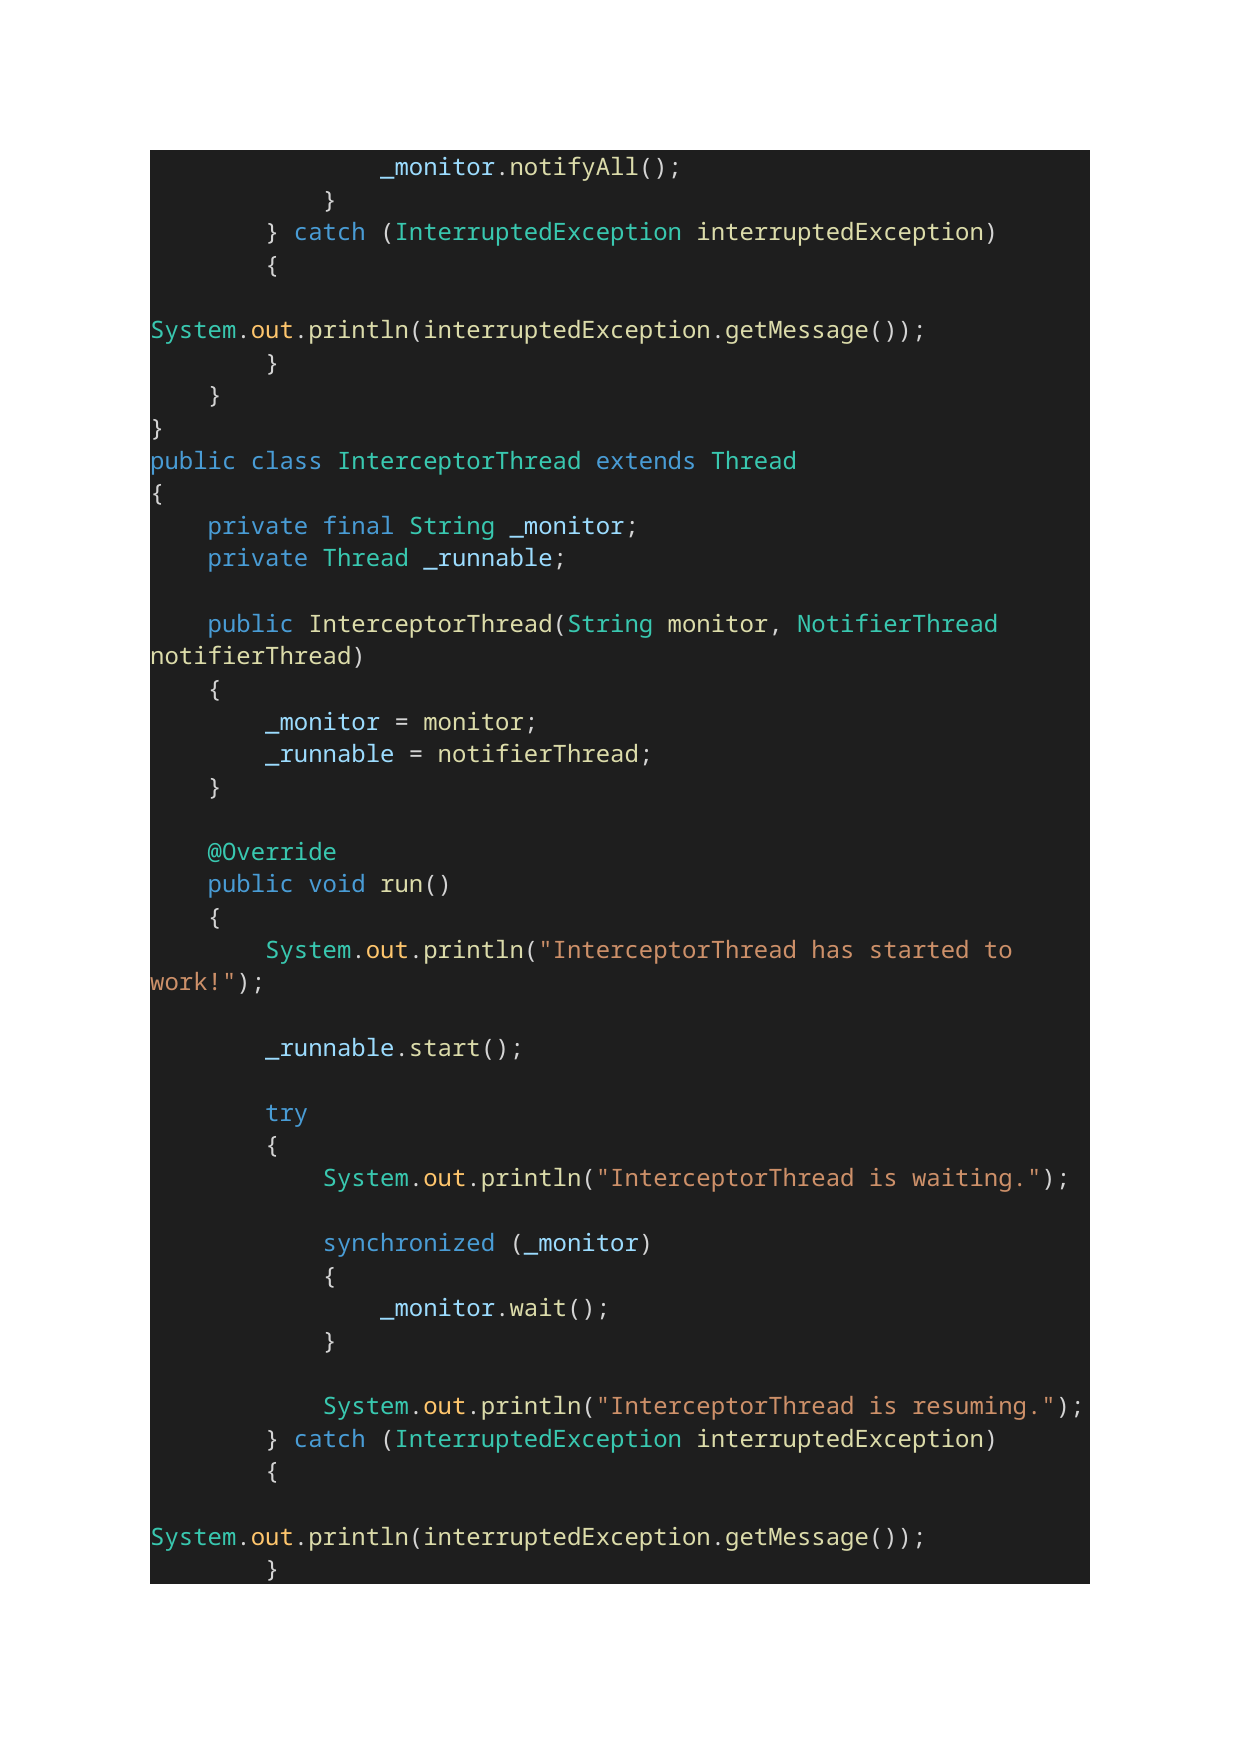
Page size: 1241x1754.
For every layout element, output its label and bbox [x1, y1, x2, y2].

text [150, 150, 1090, 443]
text [150, 443, 1090, 1584]
